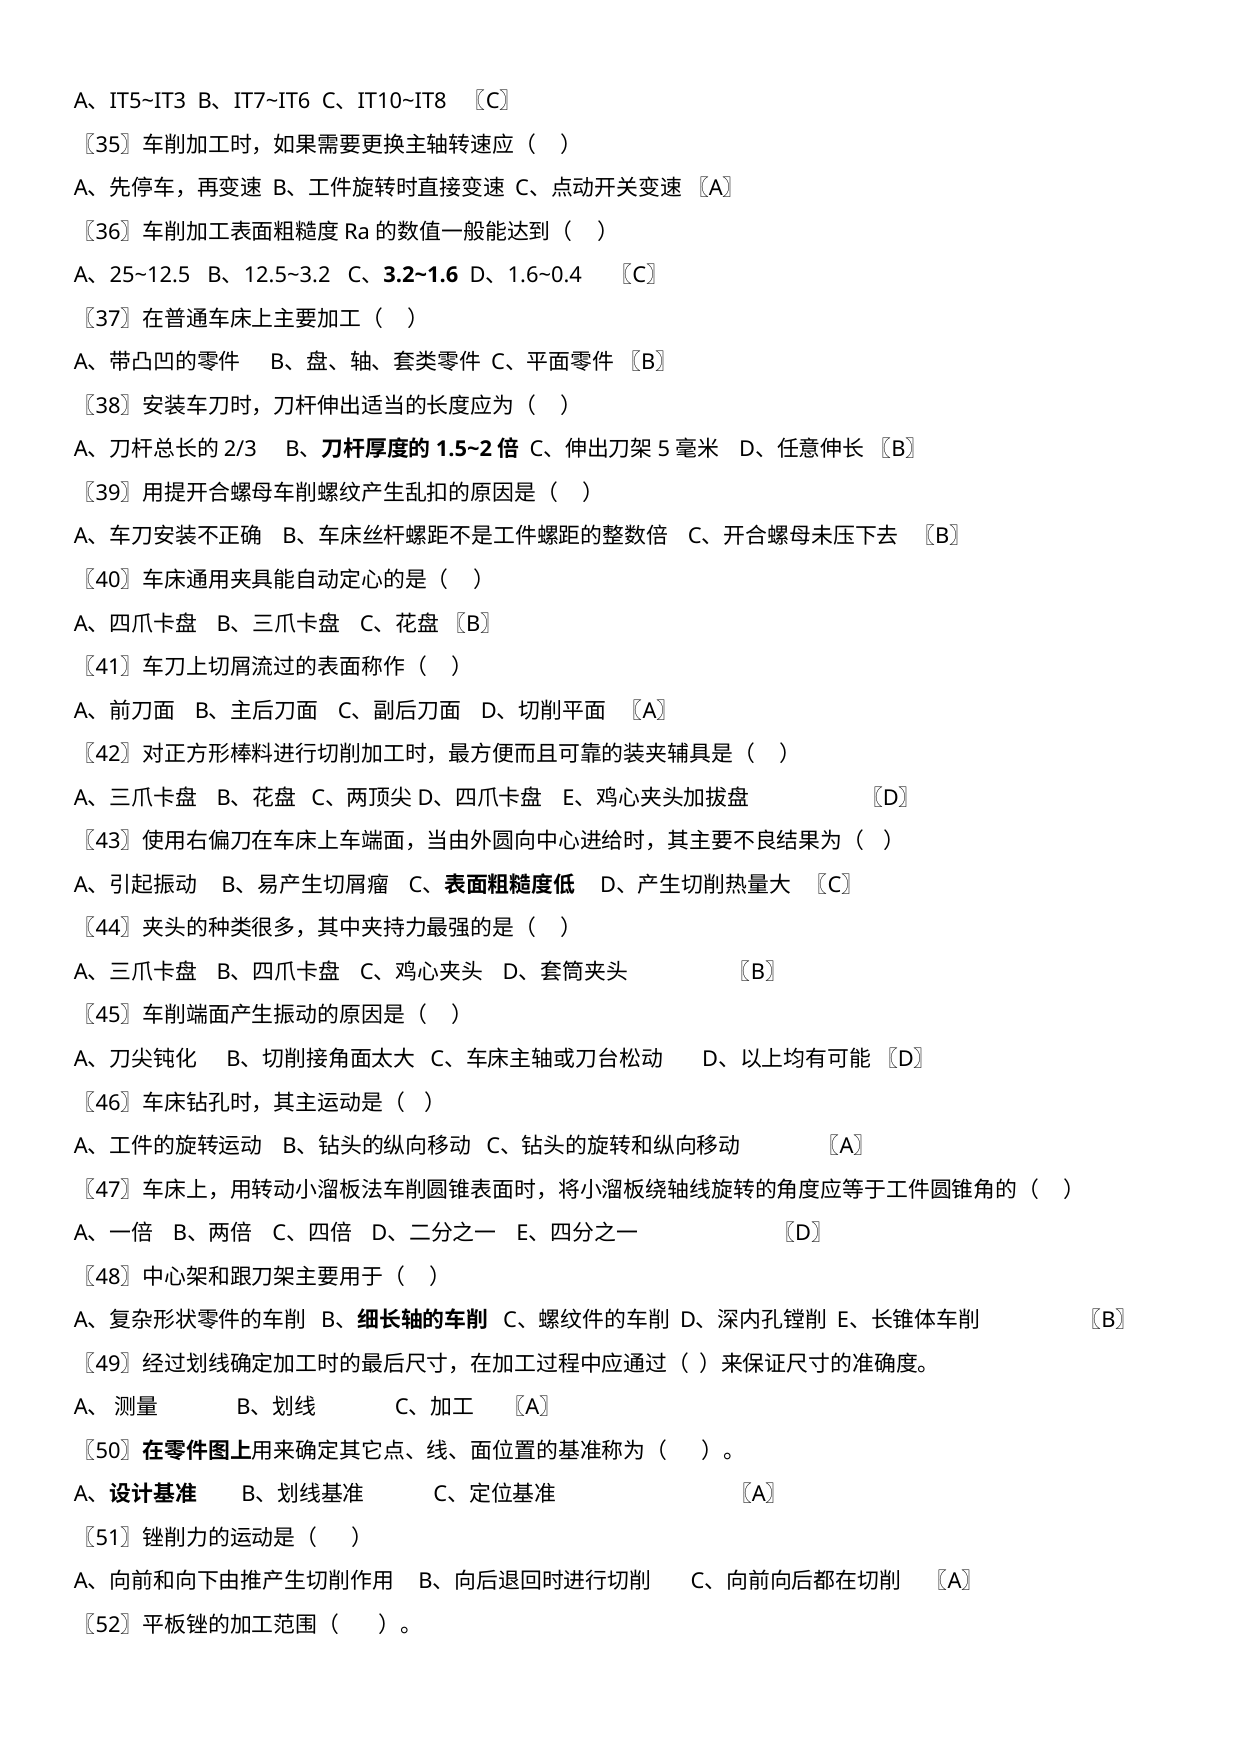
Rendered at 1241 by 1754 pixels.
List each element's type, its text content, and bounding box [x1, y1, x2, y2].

text 〖41〗车刀上切屑流过的表面称作（ ） [73, 649, 1188, 681]
text 〖44〗夹头的种类很多，其中夹持力最强的是（ ） [73, 910, 1188, 942]
text 〖36〗车削加工表面粗糙度 Ra 的数值一般能达到（ ） [73, 214, 1188, 246]
text 〖49〗经过划线确定加工时的最后尺寸，在加工过程中应通过（ ）来保证尺寸的准确度。 [73, 1346, 1188, 1378]
text A、带凸凹的零件 B、盘、轴、套类零件 C、平面零件 〖B〗 [73, 344, 1188, 376]
text A、 测量 B、划线 C、加工 〖A〗 [73, 1389, 1188, 1421]
text 〖40〗车床通用夹具能自动定心的是（ ） [73, 562, 1188, 594]
text A、25~12.5 B、12.5~3.2 C、3.2~1.6 D、1.6~0.4 〖C〗 [73, 257, 1188, 289]
text A、向前和向下由推产生切削作用 B、向后退回时进行切削 C、向前向后都在切削 〖A〗 [73, 1563, 1188, 1595]
text A、IT5~IT3 B、IT7~IT6 C、IT10~IT8 〖C〗 [73, 83, 1188, 115]
text A、三爪卡盘 B、四爪卡盘 C、鸡心夹头 D、套筒夹头 〖B〗 [73, 954, 1188, 986]
text 〖45〗车削端面产生振动的原因是（ ） [73, 997, 1188, 1029]
text A、先停车，再变速 B、工件旋转时直接变速 C、点动开关变速 〖A〗 [73, 170, 1188, 202]
text 〖51〗锉削力的运动是（ ） [73, 1520, 1188, 1552]
text 〖38〗安装车刀时，刀杆伸出适当的长度应为（ ） [73, 388, 1188, 420]
text A、三爪卡盘 B、花盘 C、两顶尖 D、四爪卡盘 E、鸡心夹头加拔盘 〖D〗 [73, 780, 1188, 812]
text 〖47〗车床上，用转动小溜板法车削圆锥表面时，将小溜板绕轴线旋转的角度应等于工件圆锥角的（ ） [73, 1172, 1188, 1203]
text A、刀杆总长的 2/3 B、刀杆厚度的 1.5~2 倍 C、伸出刀架 5 毫米 D、任意伸长 〖B〗 [73, 431, 1188, 463]
text A、工件的旋转运动 B、钻头的纵向移动 C、钻头的旋转和纵向移动 〖A〗 [73, 1128, 1188, 1160]
text A、复杂形状零件的车削 B、细长轴的车削 C、螺纹件的车削 D、深内孔镗削 E、长锥体车削 〖B〗 [73, 1302, 1188, 1334]
text 〖46〗车床钻孔时，其主运动是（ ） [73, 1084, 1188, 1116]
text 〖50〗在零件图上用来确定其它点、线、面位置的基准称为（ ）。 [73, 1433, 1188, 1465]
text A、刀尖钝化 B、切削接角面太大 C、车床主轴或刀台松动 D、以上均有可能 〖D〗 [73, 1041, 1188, 1073]
text A、引起振动 B、易产生切屑瘤 C、表面粗糙度低 D、产生切削热量大 〖C〗 [73, 867, 1188, 899]
text 〖43〗使用右偏刀在车床上车端面，当由外圆向中心进给时，其主要不良结果为（ ） [73, 823, 1188, 855]
text A、一倍 B、两倍 C、四倍 D、二分之一 E、四分之一 〖D〗 [73, 1215, 1188, 1247]
text 〖39〗用提开合螺母车削螺纹产生乱扣的原因是（ ） [73, 475, 1188, 507]
text 〖35〗车削加工时，如果需要更换主轴转速应（ ） [73, 127, 1188, 158]
text A、车刀安装不正确 B、车床丝杆螺距不是工件螺距的整数倍 C、开合螺母未压下去 〖B〗 [73, 518, 1188, 550]
text A、四爪卡盘 B、三爪卡盘 C、花盘 〖B〗 [73, 606, 1188, 637]
text A、设计基准 B、划线基准 C、定位基准 〖A〗 [73, 1476, 1188, 1508]
text 〖52〗平板锉的加工范围（ ）。 [73, 1607, 1188, 1639]
text 〖37〗在普通车床上主要加工（ ） [73, 301, 1188, 333]
text 〖48〗中心架和跟刀架主要用于（ ） [73, 1259, 1188, 1291]
text 〖42〗对正方形棒料进行切削加工时，最方便而且可靠的装夹辅具是（ ） [73, 736, 1188, 768]
text A、前刀面 B、主后刀面 C、副后刀面 D、切削平面 〖A〗 [73, 693, 1188, 724]
